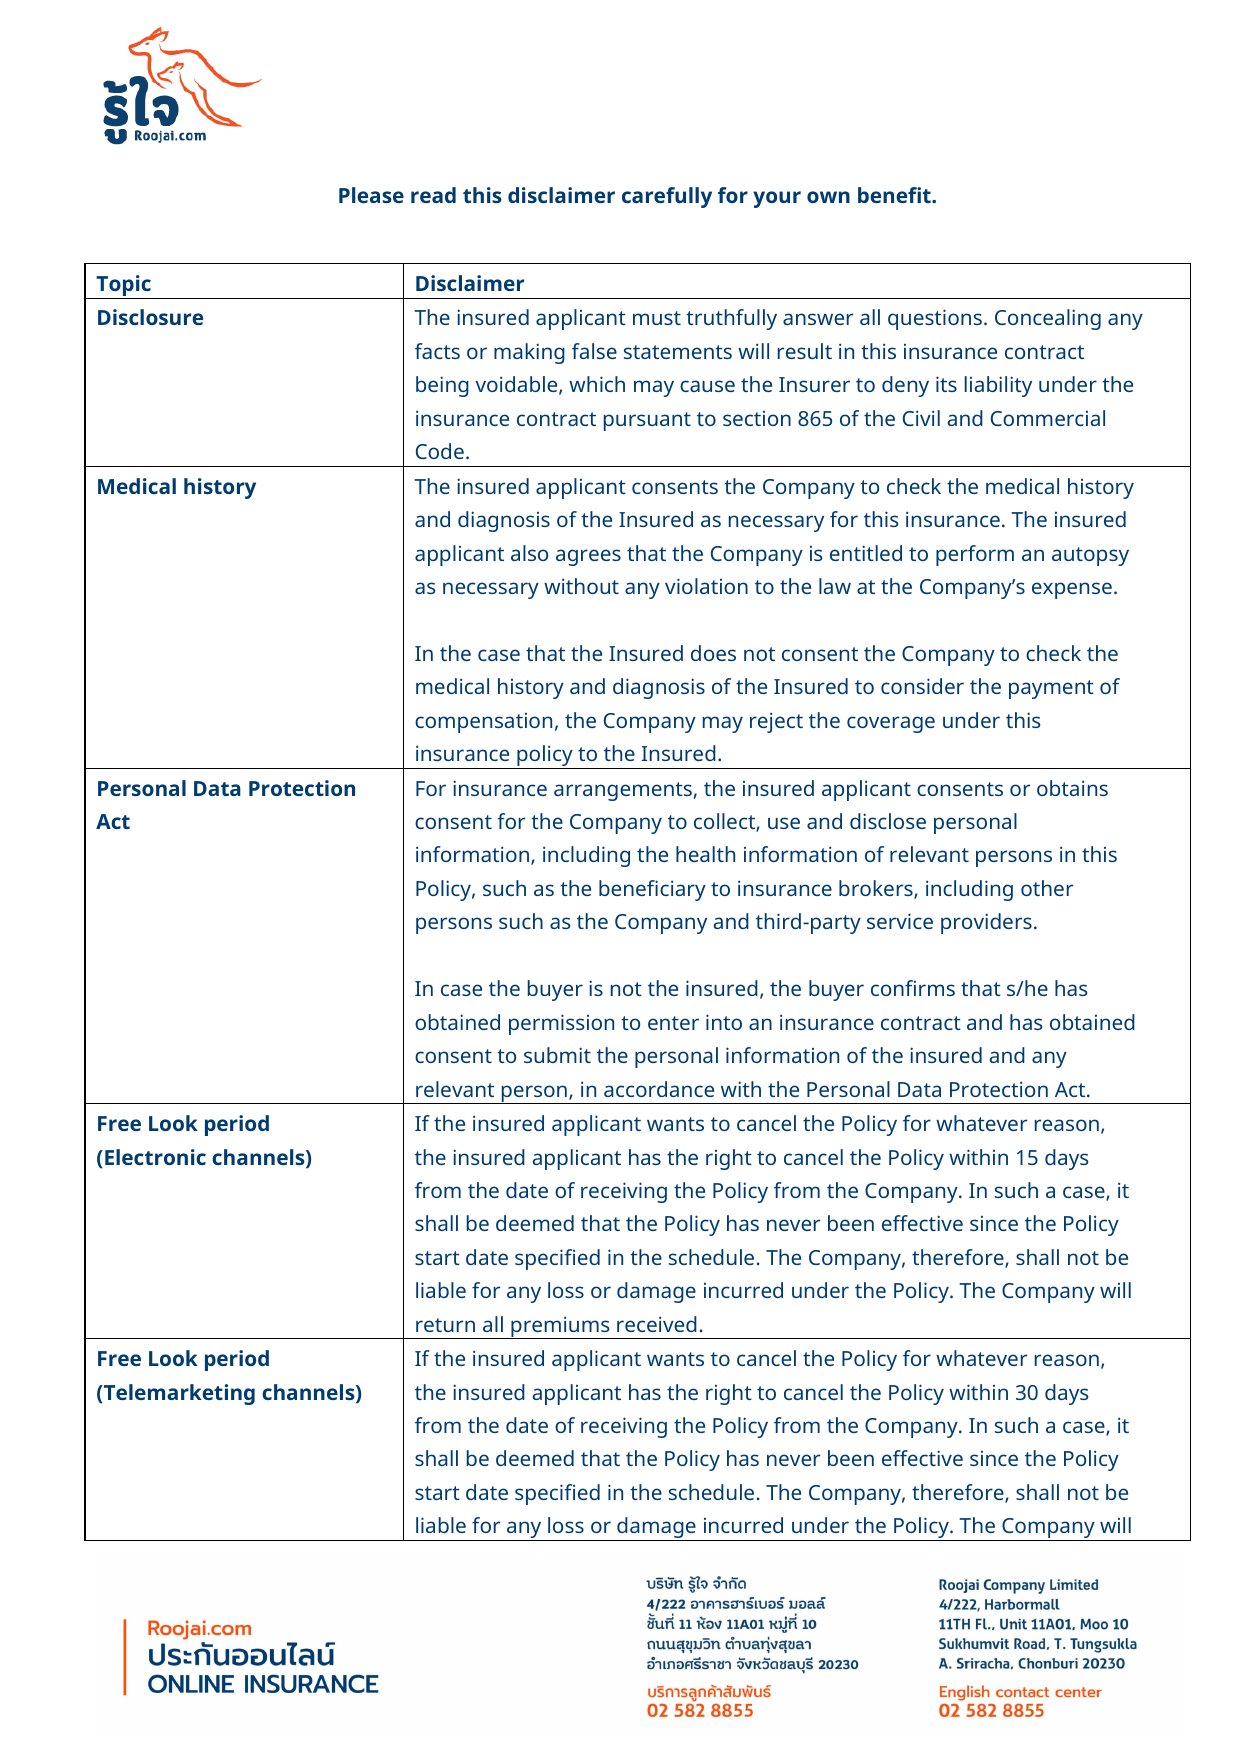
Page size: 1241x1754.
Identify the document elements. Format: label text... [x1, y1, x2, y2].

table_cell The insured applicant consents the Company to check the medical history and diagnosis of the Insured as necessary for this insurance. The insured applicant also agrees that the Company is entitled to perform an autopsy as necessary without any violation to the law at the Company’s expense. In the case that the Insured does not consent the Company to check the medical history and diagnosis of the Insured to consider the payment of compensation, the Company may reject the coverage under this insurance policy to the Insured. [404, 467, 1190, 768]
table_cell The insured applicant must truthfully answer all questions. Concealing any facts or making false statements will result in this insurance contract being voidable, which may cause the Insurer to deny its liability under the insurance contract pursuant to section 865 of the Civil and Commercial Code. [404, 299, 1190, 466]
table_cell For insurance arrangements, the insured applicant consents or obtains consent for the Company to collect, use and disclose personal information, including the health information of relevant persons in this Policy, such as the beneficiary to insurance brokers, including other persons such as the Company and third-party service providers. In case the buyer is not the insured, the buyer confirms that s/he has obtained permission to enter into an insurance contract and has obtained consent to submit the personal information of the insured and any relevant person, in accordance with the Personal Data Protection Act. [404, 769, 1190, 1103]
text Please read this disclaimer carefully for your own benefit. [84, 181, 1191, 209]
picture [84, 9, 1055, 157]
table_cell Free Look period (Telemarketing channels) [86, 1339, 403, 1540]
table_cell Free Look period (Electronic channels) [86, 1104, 403, 1338]
table_header Topic [86, 264, 403, 297]
table_header Disclaimer [404, 264, 1190, 297]
picture [92, 1556, 1183, 1736]
table_cell Disclosure [86, 299, 403, 466]
table_cell Personal Data Protection Act [86, 769, 403, 1103]
table_cell Medical history [86, 467, 403, 768]
table_cell If the insured applicant wants to cancel the Policy for whatever reason, the insured applicant has the right to cancel the Policy within 15 days from the date of receiving the Policy from the Company. In such a case, it shall be deemed that the Policy has never been effective since the Policy start date specified in the schedule. The Company, therefore, shall not be liable for any loss or damage incurred under the Policy. The Company will return all premiums received. [404, 1104, 1190, 1338]
